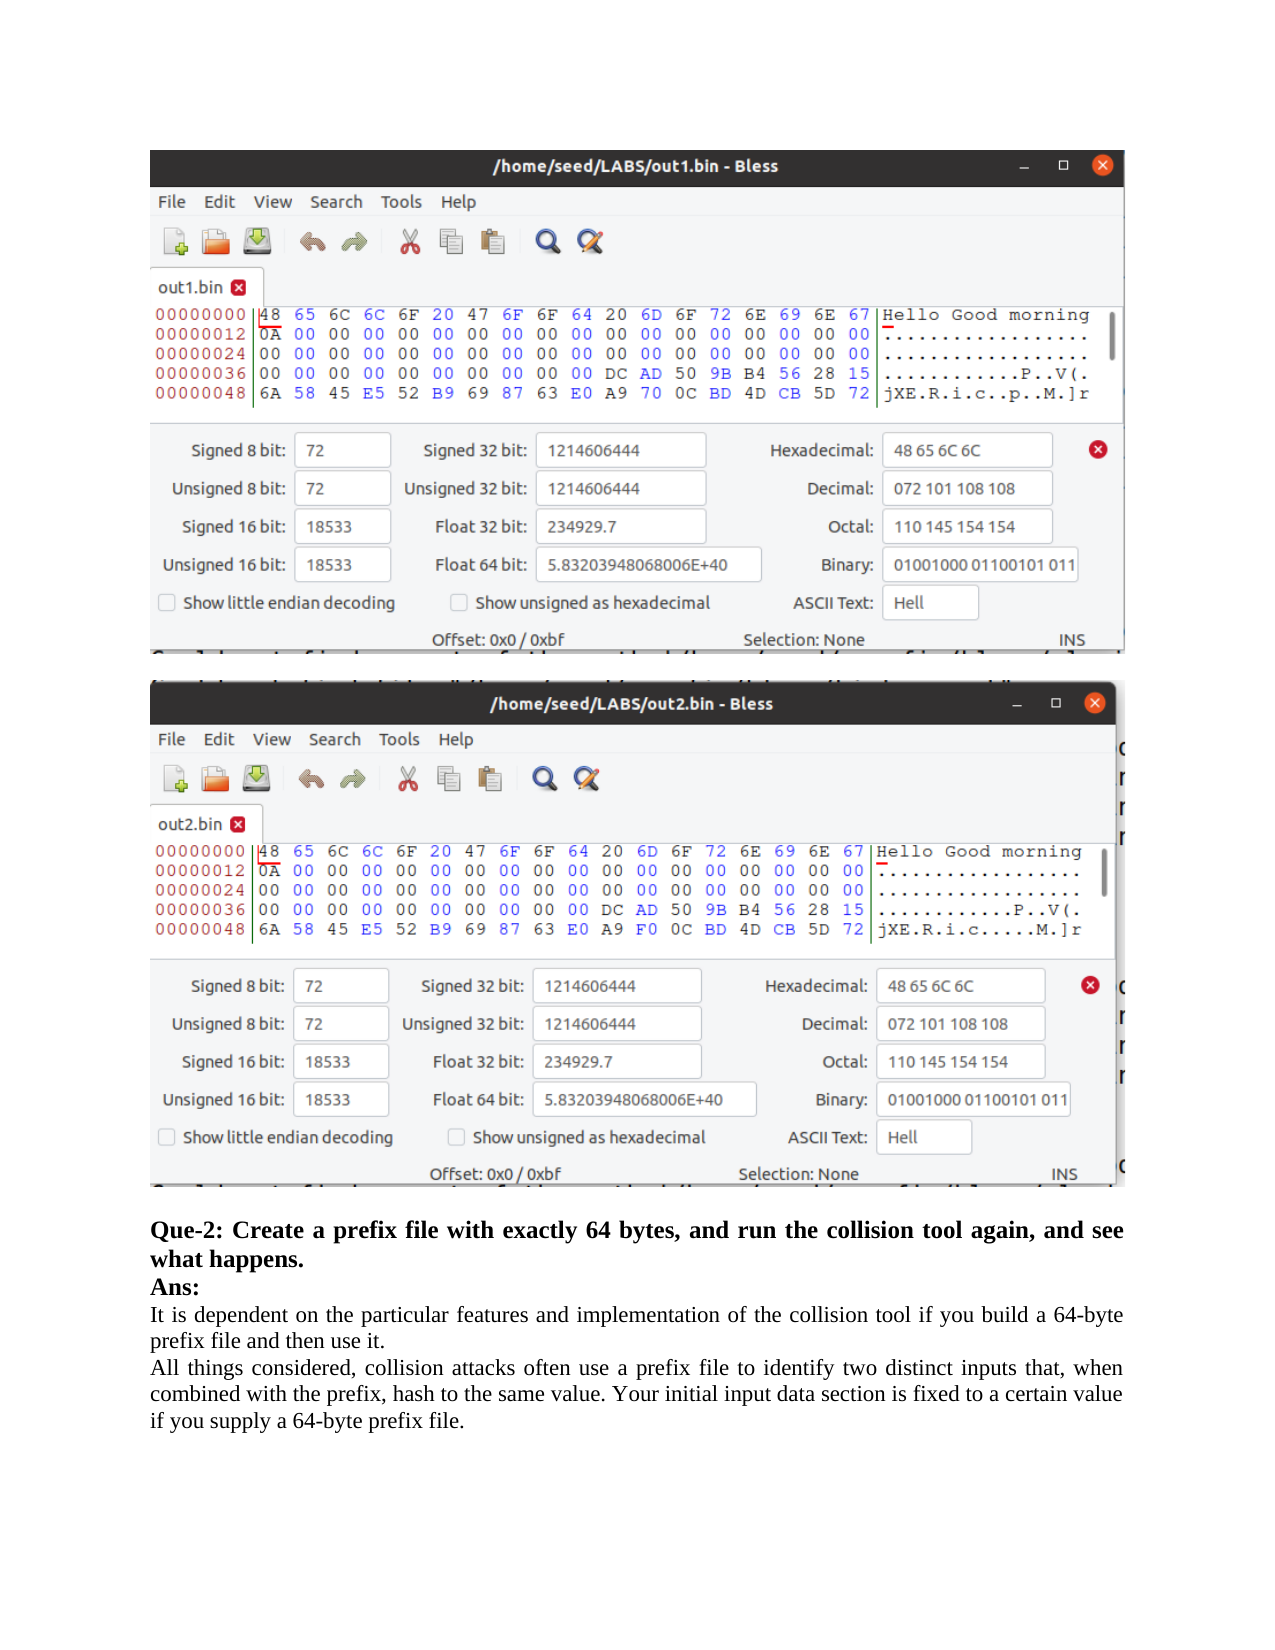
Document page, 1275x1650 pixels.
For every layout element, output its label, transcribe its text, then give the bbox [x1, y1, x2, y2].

text It is dependent on the particular features and implementation of the collision tool if you build a 64-byte prefix file and then use it. [150, 1301, 1125, 1354]
text All things considered, collision attacks often use a prefix file to identify two distinct inputs that, when combined with the prefix, hash to the same value. Your initial input data section is fixed to a certain value if you supply a 64-byte prefix file. [150, 1354, 1125, 1433]
picture [150, 150, 1125, 654]
text Ans: [150, 1272, 1125, 1301]
text Que-2: Create a prefix file with exactly 64 bytes, and run the collision tool again, and see what happens. [150, 1215, 1125, 1272]
picture [150, 680, 1125, 1187]
